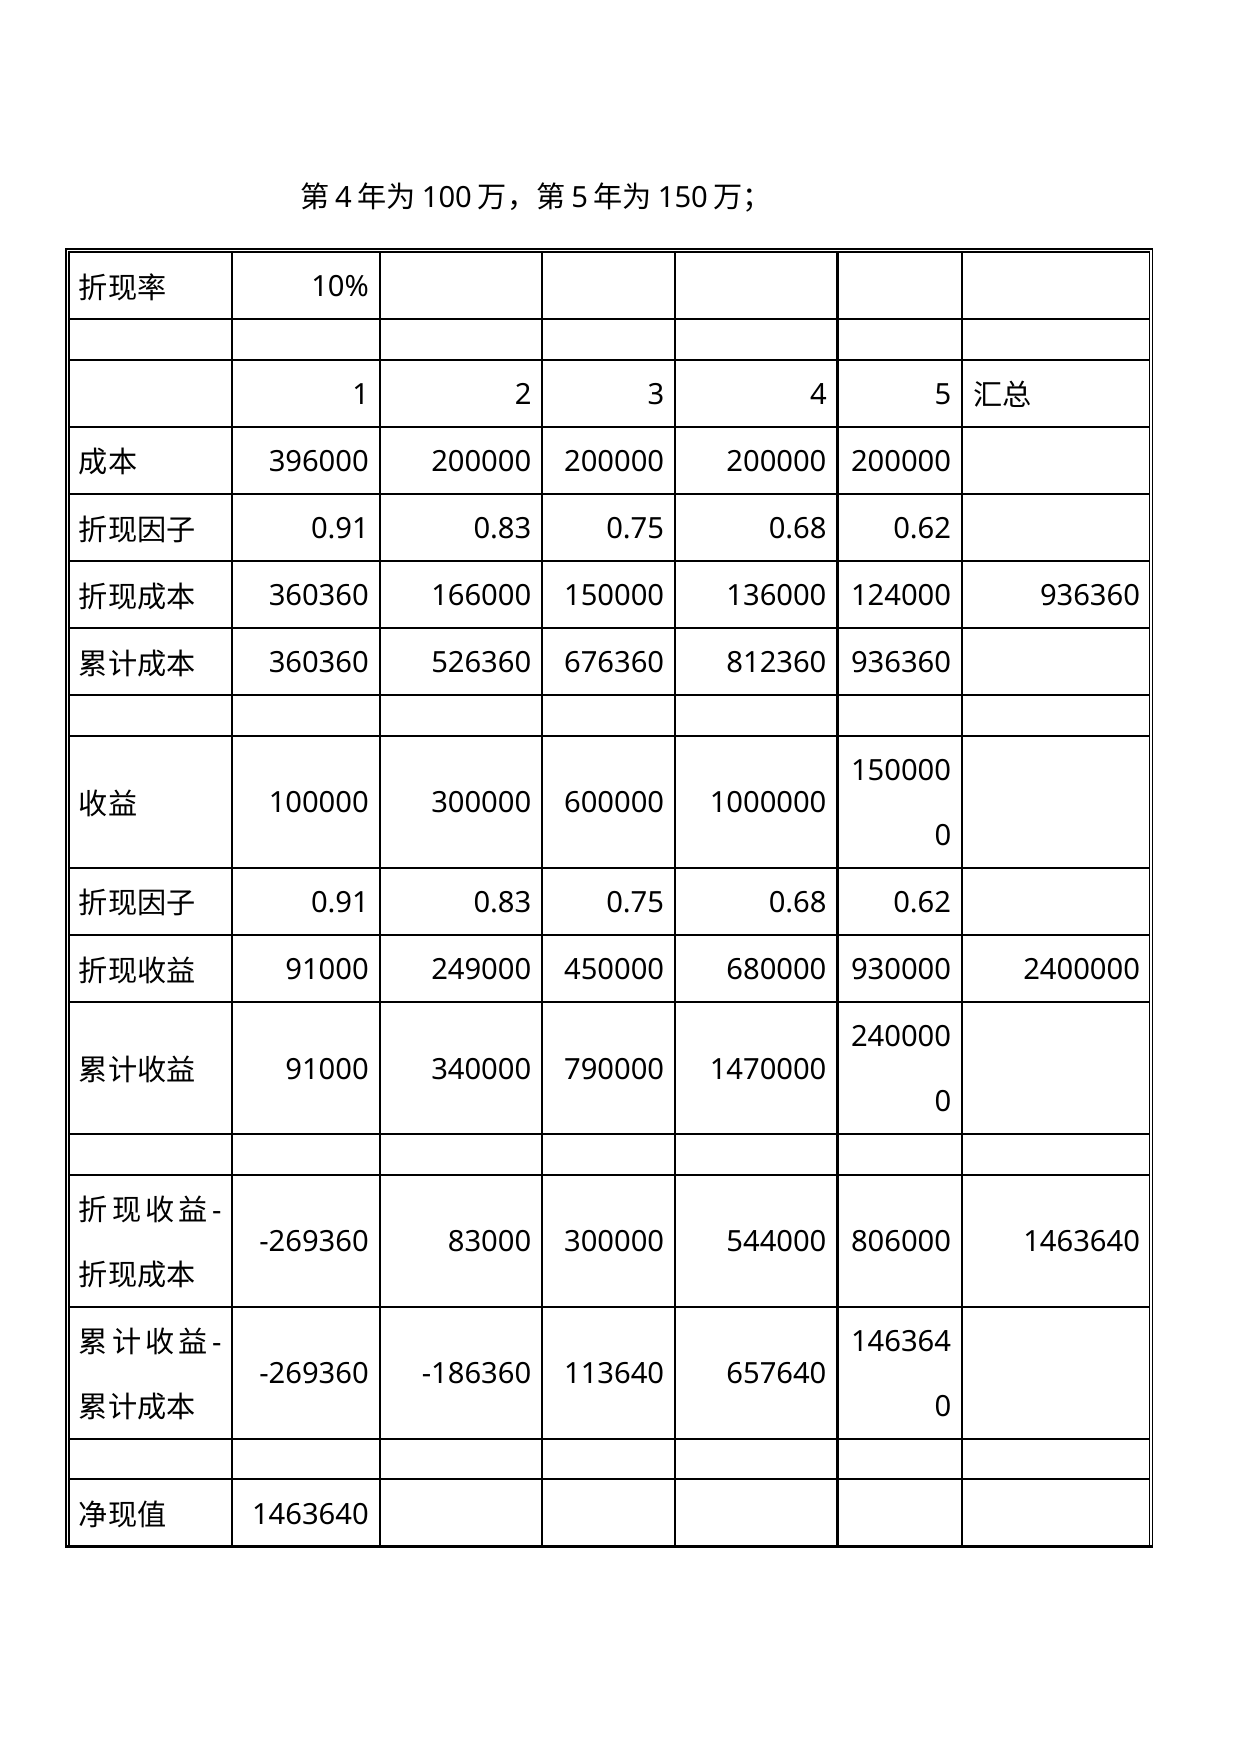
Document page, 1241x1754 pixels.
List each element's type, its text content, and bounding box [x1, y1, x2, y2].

table_cell 2400000 [963, 936, 1149, 1001]
table_header [543, 253, 674, 318]
table_cell [963, 737, 1149, 867]
table_cell [839, 1135, 961, 1173]
table_cell 1500000 [839, 737, 961, 867]
table_cell 200000 [381, 428, 541, 493]
table_cell [233, 1440, 379, 1478]
table_cell -186360 [381, 1308, 541, 1438]
table_header [381, 253, 541, 318]
table_cell 200000 [839, 428, 961, 493]
table_cell [70, 361, 231, 426]
table_cell [381, 1480, 541, 1545]
table_cell 91000 [233, 1003, 379, 1133]
table_cell [963, 696, 1149, 734]
table_cell 249000 [381, 936, 541, 1001]
table_cell 5 [839, 361, 961, 426]
table_cell [676, 1135, 836, 1173]
table_cell [676, 1440, 836, 1478]
table_header 10% [233, 253, 379, 318]
table_cell [963, 869, 1149, 934]
table_cell 680000 [676, 936, 836, 1001]
table_cell [963, 1308, 1149, 1438]
table_cell 136000 [676, 562, 836, 627]
table_cell 折现因子 [70, 869, 231, 934]
table_cell 790000 [543, 1003, 674, 1133]
table_cell 成本 [70, 428, 231, 493]
table_cell 折现因子 [70, 495, 231, 560]
table_cell 360360 [233, 629, 379, 694]
table_cell 600000 [543, 737, 674, 867]
table_header [839, 253, 961, 318]
table_cell 折现收益-折现成本 [70, 1176, 231, 1306]
table_cell [963, 428, 1149, 493]
table_cell [70, 320, 231, 358]
table_cell 0.75 [543, 869, 674, 934]
table_cell 3 [543, 361, 674, 426]
table_cell 2 [381, 361, 541, 426]
table_cell [543, 1440, 674, 1478]
table_cell 166000 [381, 562, 541, 627]
table_cell 396000 [233, 428, 379, 493]
table_cell [963, 1480, 1149, 1545]
table_header 折现率 [70, 253, 231, 318]
table_cell 1463640 [233, 1480, 379, 1545]
table_cell [963, 320, 1149, 358]
table_cell 0.62 [839, 869, 961, 934]
table_cell 累计成本 [70, 629, 231, 694]
table_cell 200000 [543, 428, 674, 493]
table_cell 1 [233, 361, 379, 426]
table_cell [233, 320, 379, 358]
table_cell [381, 696, 541, 734]
table_cell [963, 1135, 1149, 1173]
table_cell 930000 [839, 936, 961, 1001]
table_cell [963, 629, 1149, 694]
table_cell 1463640 [839, 1308, 961, 1438]
table_cell 657640 [676, 1308, 836, 1438]
list 收益假设第一年为10万，第2年为30万，第3年为60万，第4年为100万，第5年为150万； [262, 162, 1053, 227]
table_cell [381, 1135, 541, 1173]
table_cell 2400000 [839, 1003, 961, 1133]
table_cell 0.83 [381, 495, 541, 560]
table_cell 4 [676, 361, 836, 426]
table_cell 526360 [381, 629, 541, 694]
table_cell 0.75 [543, 495, 674, 560]
table_cell 1000000 [676, 737, 836, 867]
table_cell 100000 [233, 737, 379, 867]
table_cell [839, 696, 961, 734]
table_cell [839, 1440, 961, 1478]
table_cell [70, 1440, 231, 1478]
table_cell 200000 [676, 428, 836, 493]
table_cell 812360 [676, 629, 836, 694]
table_cell 汇总 [963, 361, 1149, 426]
table_cell [233, 1135, 379, 1173]
table_cell 0.68 [676, 495, 836, 560]
table_header [676, 253, 836, 318]
table_cell 0.83 [381, 869, 541, 934]
table_cell [233, 696, 379, 734]
table_cell 1470000 [676, 1003, 836, 1133]
table_cell 91000 [233, 936, 379, 1001]
table_cell 83000 [381, 1176, 541, 1306]
table_cell 0.91 [233, 495, 379, 560]
table_cell 0.62 [839, 495, 961, 560]
table_cell [543, 696, 674, 734]
table_cell [381, 1440, 541, 1478]
table_cell 净现值 [70, 1480, 231, 1545]
table_cell [839, 1480, 961, 1545]
table_header [963, 253, 1149, 318]
table_cell 806000 [839, 1176, 961, 1306]
table_cell 0.91 [233, 869, 379, 934]
table_cell [963, 495, 1149, 560]
table_cell -269360 [233, 1176, 379, 1306]
table_cell 300000 [543, 1176, 674, 1306]
table_cell -269360 [233, 1308, 379, 1438]
table_cell [543, 1480, 674, 1545]
table_cell 累计收益 [70, 1003, 231, 1133]
table_cell 360360 [233, 562, 379, 627]
table_cell 450000 [543, 936, 674, 1001]
table_cell 300000 [381, 737, 541, 867]
table_cell [676, 320, 836, 358]
table_cell [676, 696, 836, 734]
table_cell [839, 320, 961, 358]
table_cell 676360 [543, 629, 674, 694]
table_cell 936360 [963, 562, 1149, 627]
table_cell [70, 1135, 231, 1173]
table_cell [381, 320, 541, 358]
table_cell 折现收益 [70, 936, 231, 1001]
table_cell 340000 [381, 1003, 541, 1133]
table_cell [963, 1440, 1149, 1478]
table_cell [543, 1135, 674, 1173]
table_cell 113640 [543, 1308, 674, 1438]
table_cell [676, 1480, 836, 1545]
table_cell [543, 320, 674, 358]
table_cell 936360 [839, 629, 961, 694]
table_cell [70, 696, 231, 734]
table_cell 0.68 [676, 869, 836, 934]
table_cell 累计收益-累计成本 [70, 1308, 231, 1438]
table_cell 150000 [543, 562, 674, 627]
table_cell 544000 [676, 1176, 836, 1306]
table_cell 收益 [70, 737, 231, 867]
table_cell 1463640 [963, 1176, 1149, 1306]
table_cell 124000 [839, 562, 961, 627]
table_cell [963, 1003, 1149, 1133]
table_cell 折现成本 [70, 562, 231, 627]
